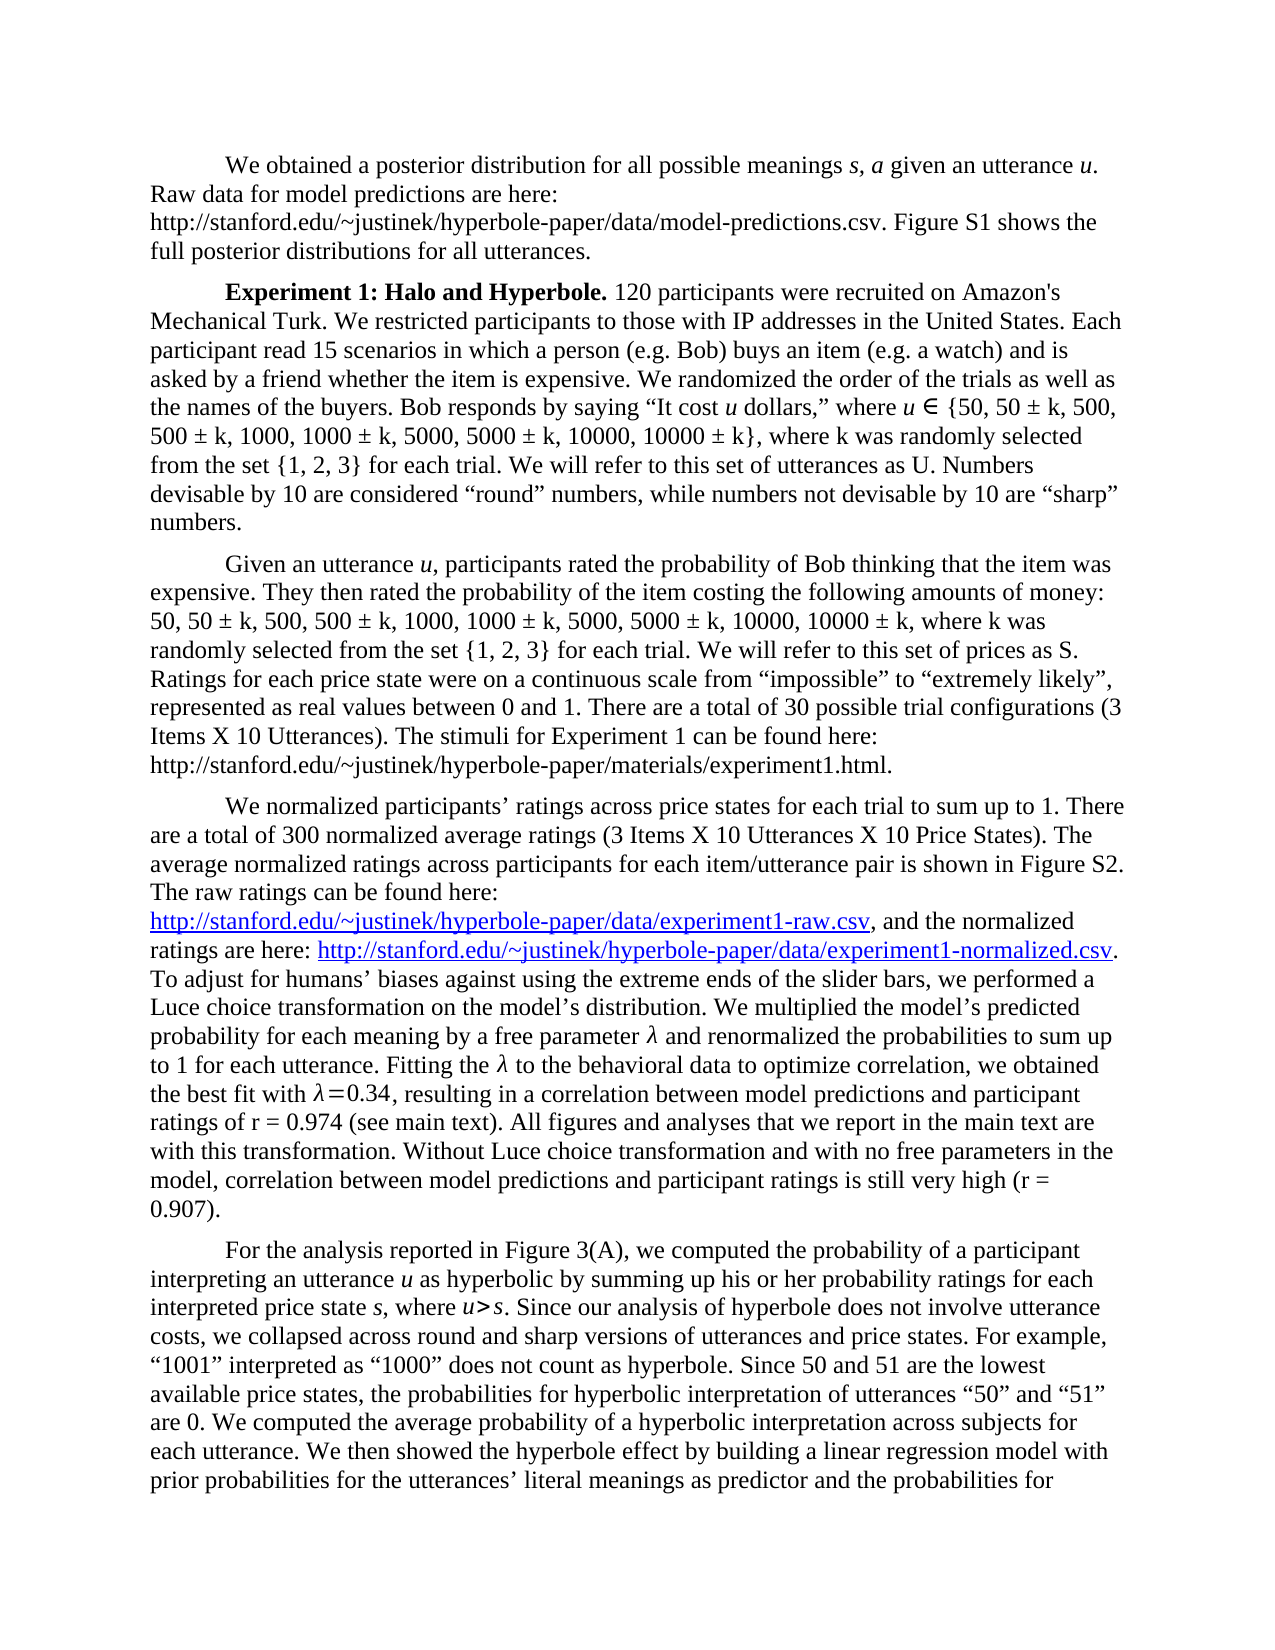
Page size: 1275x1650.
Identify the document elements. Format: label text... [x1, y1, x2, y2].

text We obtained a posterior distribution for all possible meanings s, a given an utterance u. Raw data for model predictions are here: http://stanford.edu/~justinek/hyperbole-paper/data/model-predictions.csv. Figure S1 shows the full posterior distributions for all utterances. [150, 150, 1125, 265]
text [150, 1235, 1125, 1494]
text Given an utterance u, participants rated the probability of Bob thinking that the item was expensive. They then rated the probability of the item costing the following amounts of money: 50, 50 k, 500, 500 k, 1000, 1000 k, 5000, 5000 k, 10000, 10000 k, where k was randomly selected from the set {1, 2, 3} for each trial. We will refer to this set of prices as S. Ratings for each price state were on a continuous scale from “impossible” to “extremely likely”, represented as real values between 0 and 1. There are a total of 30 possible trial configurations (3 Items X 10 Utterances). The stimuli for Experiment 1 can be found here: http://stanford.edu/~justinek/hyperbole-paper/materials/experiment1.html. [150, 549, 1125, 779]
text Experiment 1: Halo and Hyperbole. 120 participants were recruited on Amazon's Mechanical Turk. We restricted participants to those with IP addresses in the United States. Each participant read 15 scenarios in which a person (e.g. Bob) buys an item (e.g. a watch) and is asked by a friend whether the item is expensive. We randomized the order of the trials as well as the names of the buyers. Bob responds by saying “It cost u dollars,” where u {50, 50 k, 500, 500 k, 1000, 1000 k, 5000, 5000 k, 10000, 10000 k}, where k was randomly selected from the set {1, 2, 3} for each trial. We will refer to this set of utterances as U. Numbers devisable by 10 are considered “round” numbers, while numbers not devisable by 10 are “sharp” numbers. [150, 277, 1125, 536]
text We normalized participants’ ratings across price states for each trial to sum up to 1. There are a total of 300 normalized average ratings (3 Items X 10 Utterances X 10 Price States). The average normalized ratings across participants for each item/utterance pair is shown in Figure S2. The raw ratings can be found here: http://stanford.edu/~justinek/hyperbole-paper/data/experiment1-raw.csv, and the normalized ratings are here: http://stanford.edu/~justinek/hyperbole-paper/data/experiment1-normalized.csv. To adjust for humans’ biases against using the extreme ends of the slider bars, we performed a Luce choice transformation on the model’s distribution. We multiplied the model’s predicted probability for each meaning by a free parameter and renormalized the probabilities to sum up to 1 for each utterance. Fitting the to the behavioral data to optimize correlation, we obtained the best fit with , resulting in a correlation between model predictions and participant ratings of r = 0.974 (see main text). All figures and analyses that we report in the main text are with this transformation. Without Luce choice transformation and with no free parameters in the model, correlation between model predictions and participant ratings is still very high (r = 0.907). [150, 791, 1125, 1222]
